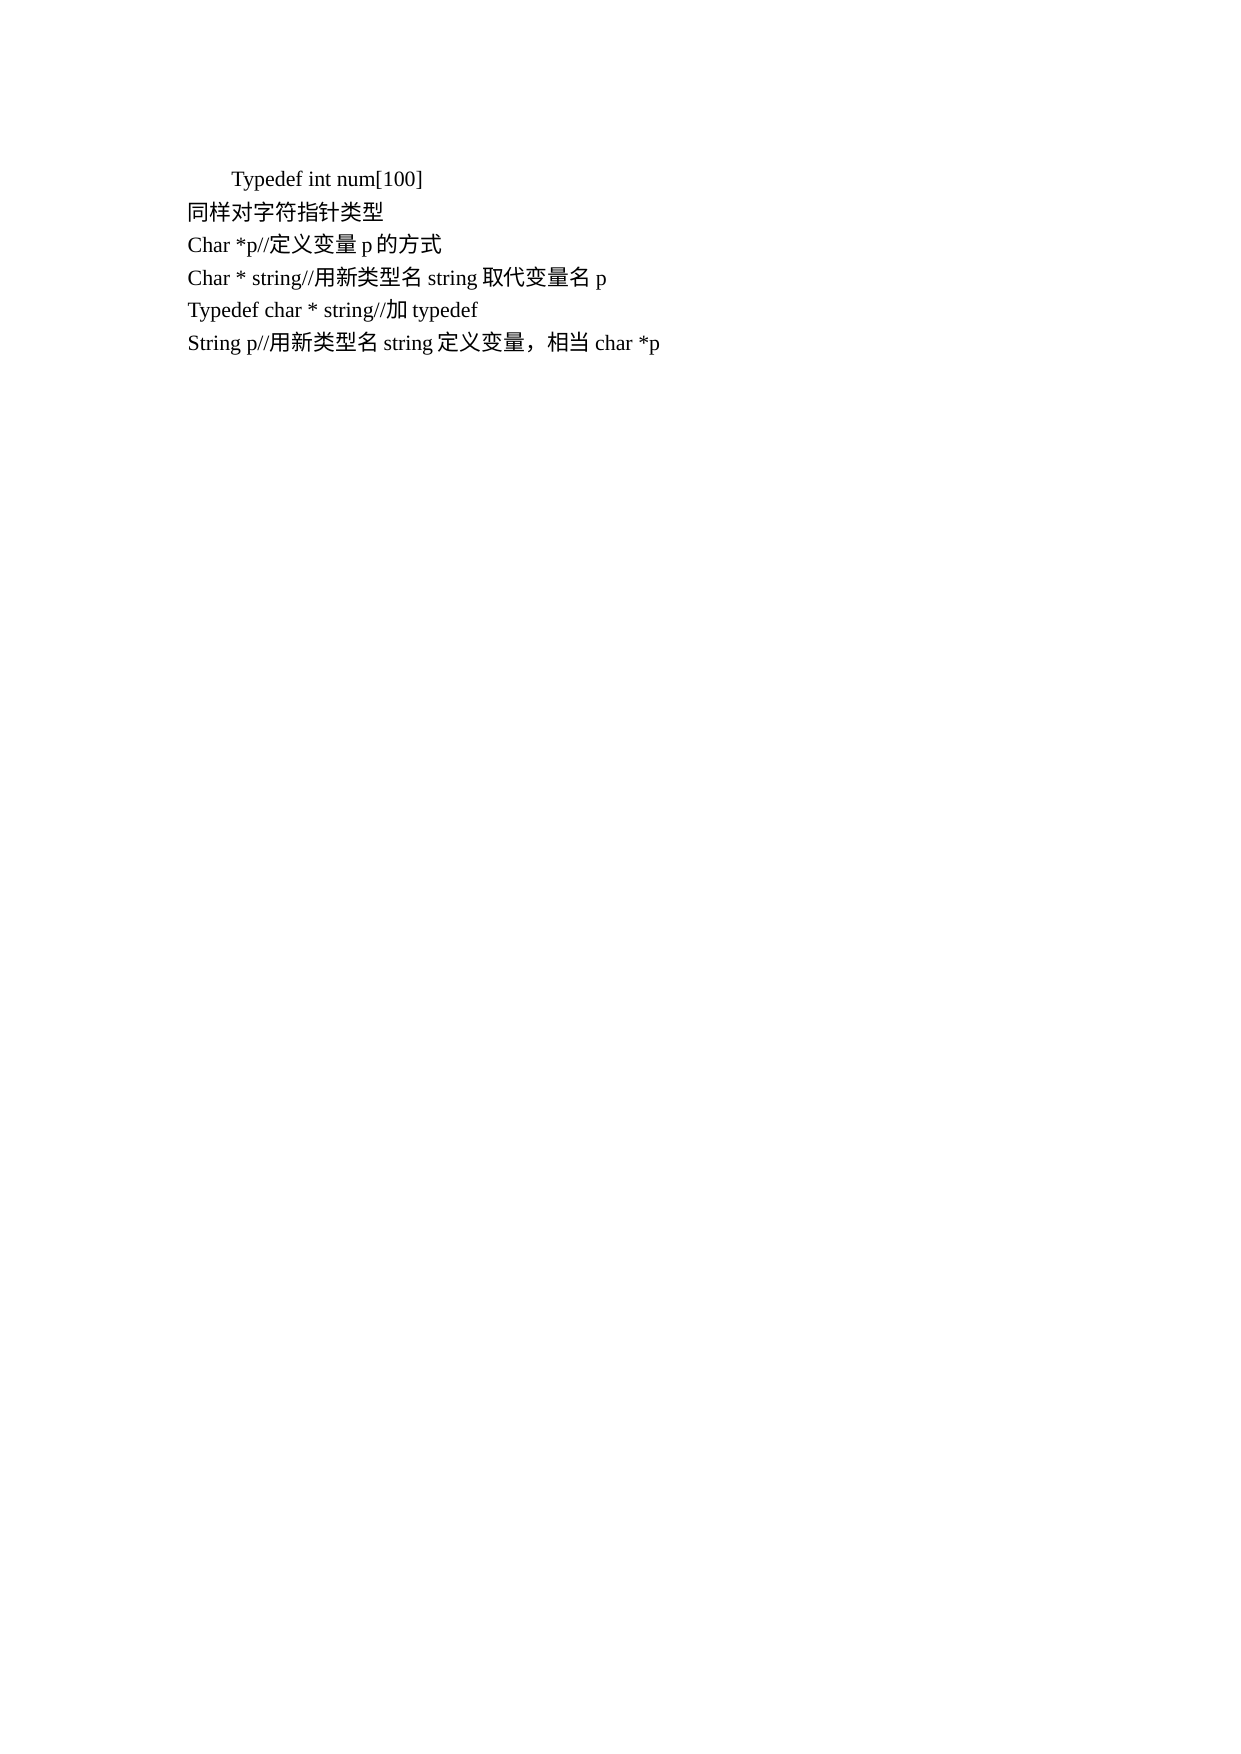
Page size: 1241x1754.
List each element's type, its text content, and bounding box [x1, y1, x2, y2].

text Typedef char * string//加typedef [187, 292, 1053, 324]
text String p//用新类型名string定义变量，相当char *p [187, 324, 1053, 357]
text Char * string//用新类型名string取代变量名p [187, 259, 1053, 292]
text 同样对字符指针类型 [187, 194, 1053, 227]
text Char *p//定义变量p的方式 [187, 227, 1053, 259]
list Typedef int num[100] [231, 162, 1053, 194]
